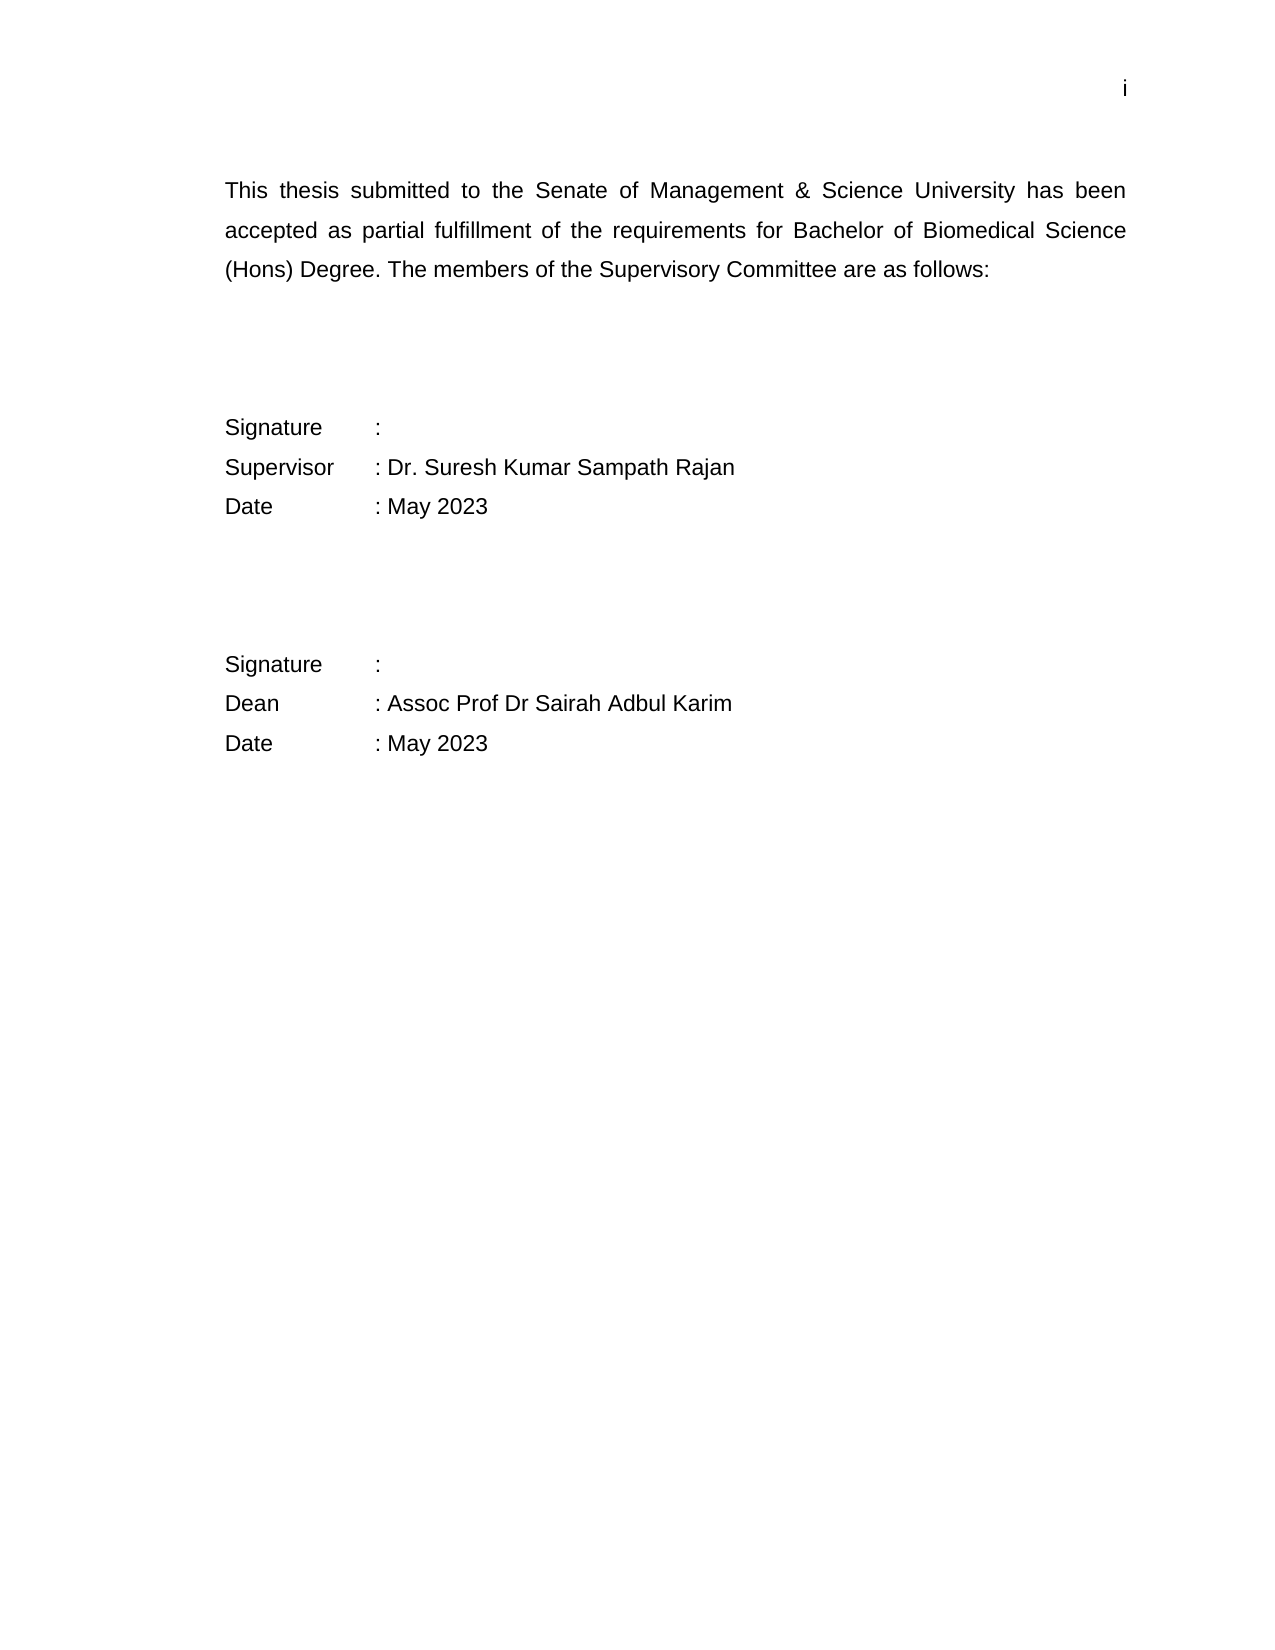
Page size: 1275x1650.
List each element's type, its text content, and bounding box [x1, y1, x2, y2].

text Supervisor : Dr. Suresh Kumar Sampath Rajan [224, 453, 1127, 480]
text Dean : Assoc Prof Dr Sairah Adbul Karim [224, 690, 1127, 717]
text Signature : [224, 414, 1127, 440]
text Signature : [224, 651, 1127, 677]
text Date : May 2023 [224, 493, 1127, 519]
text Date : May 2023 [224, 730, 1127, 756]
text This thesis submitted to the Senate of Management & Science University has been accepted as partial fulfillment of the requirements for Bachelor of Biomedical Science (Hons) Degree. The members of the Supervisory Committee are as follows: [224, 177, 1127, 282]
